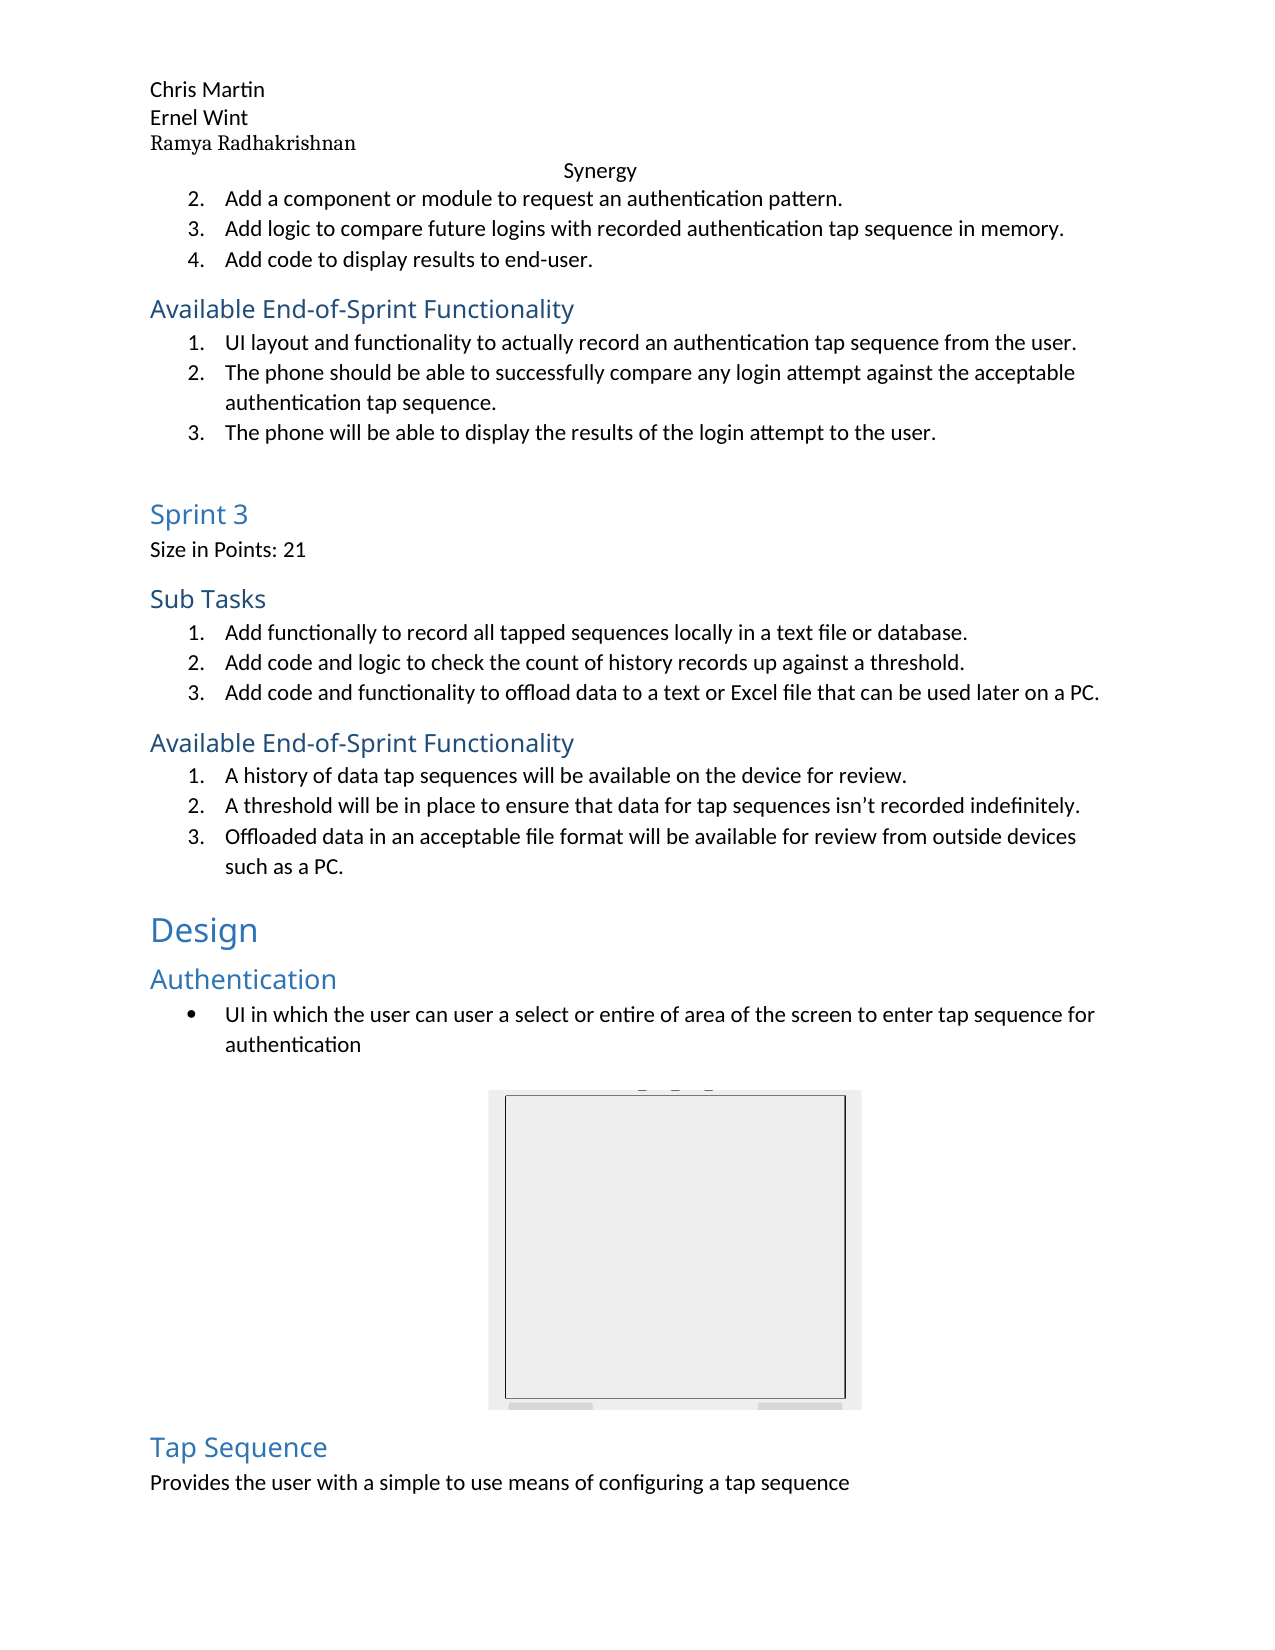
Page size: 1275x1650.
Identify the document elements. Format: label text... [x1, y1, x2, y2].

subtitle Available End-of-Sprint Functionality [150, 292, 1125, 326]
subtitle Sprint 3 [150, 495, 1125, 532]
list UI layout and functionality to actually record an authentication tap sequence from the user. [187, 328, 1125, 356]
list Add functionally to record all tapped sequences locally in a text file or database. [187, 618, 1125, 646]
list A history of data tap sequences will be available on the device for review. [187, 761, 1125, 789]
list The phone will be able to display the results of the login attempt to the user. [187, 418, 1125, 446]
list The phone should be able to successfully compare any login attempt against the acceptable authentication tap sequence. [187, 358, 1125, 416]
list A threshold will be in place to ensure that data for tap sequences isn’t recorded indefinitely. [187, 792, 1125, 819]
text Size in Points: 21 [150, 535, 1125, 563]
list Add a component or module to request an authentication pattern. [187, 184, 1125, 212]
list Add logic to compare future logins with recorded authentication tap sequence in memory. [187, 214, 1125, 242]
list Add code and functionality to offload data to a text or Excel file that can be used later on a PC. [187, 678, 1125, 706]
list UI in which the user can user a select or entire of area of the screen to enter tap sequence for authentication [187, 1000, 1125, 1058]
subtitle Design [150, 907, 1125, 953]
list Add code and logic to check the count of history records up against a threshold. [187, 648, 1125, 676]
subtitle Available End-of-Sprint Functionality [150, 725, 1125, 759]
list Offloaded data in an acceptable file format will be available for review from outside devices such as a PC. [187, 822, 1125, 880]
text Provides the user with a simple to use means of configuring a tap sequence [150, 1468, 1125, 1496]
subtitle Sub Tasks [150, 582, 1125, 616]
picture [488, 1090, 862, 1410]
list Add code to display results to end-user. [187, 245, 1125, 273]
subtitle Tap Sequence [150, 1428, 1125, 1465]
subtitle Authentication [150, 960, 1125, 997]
